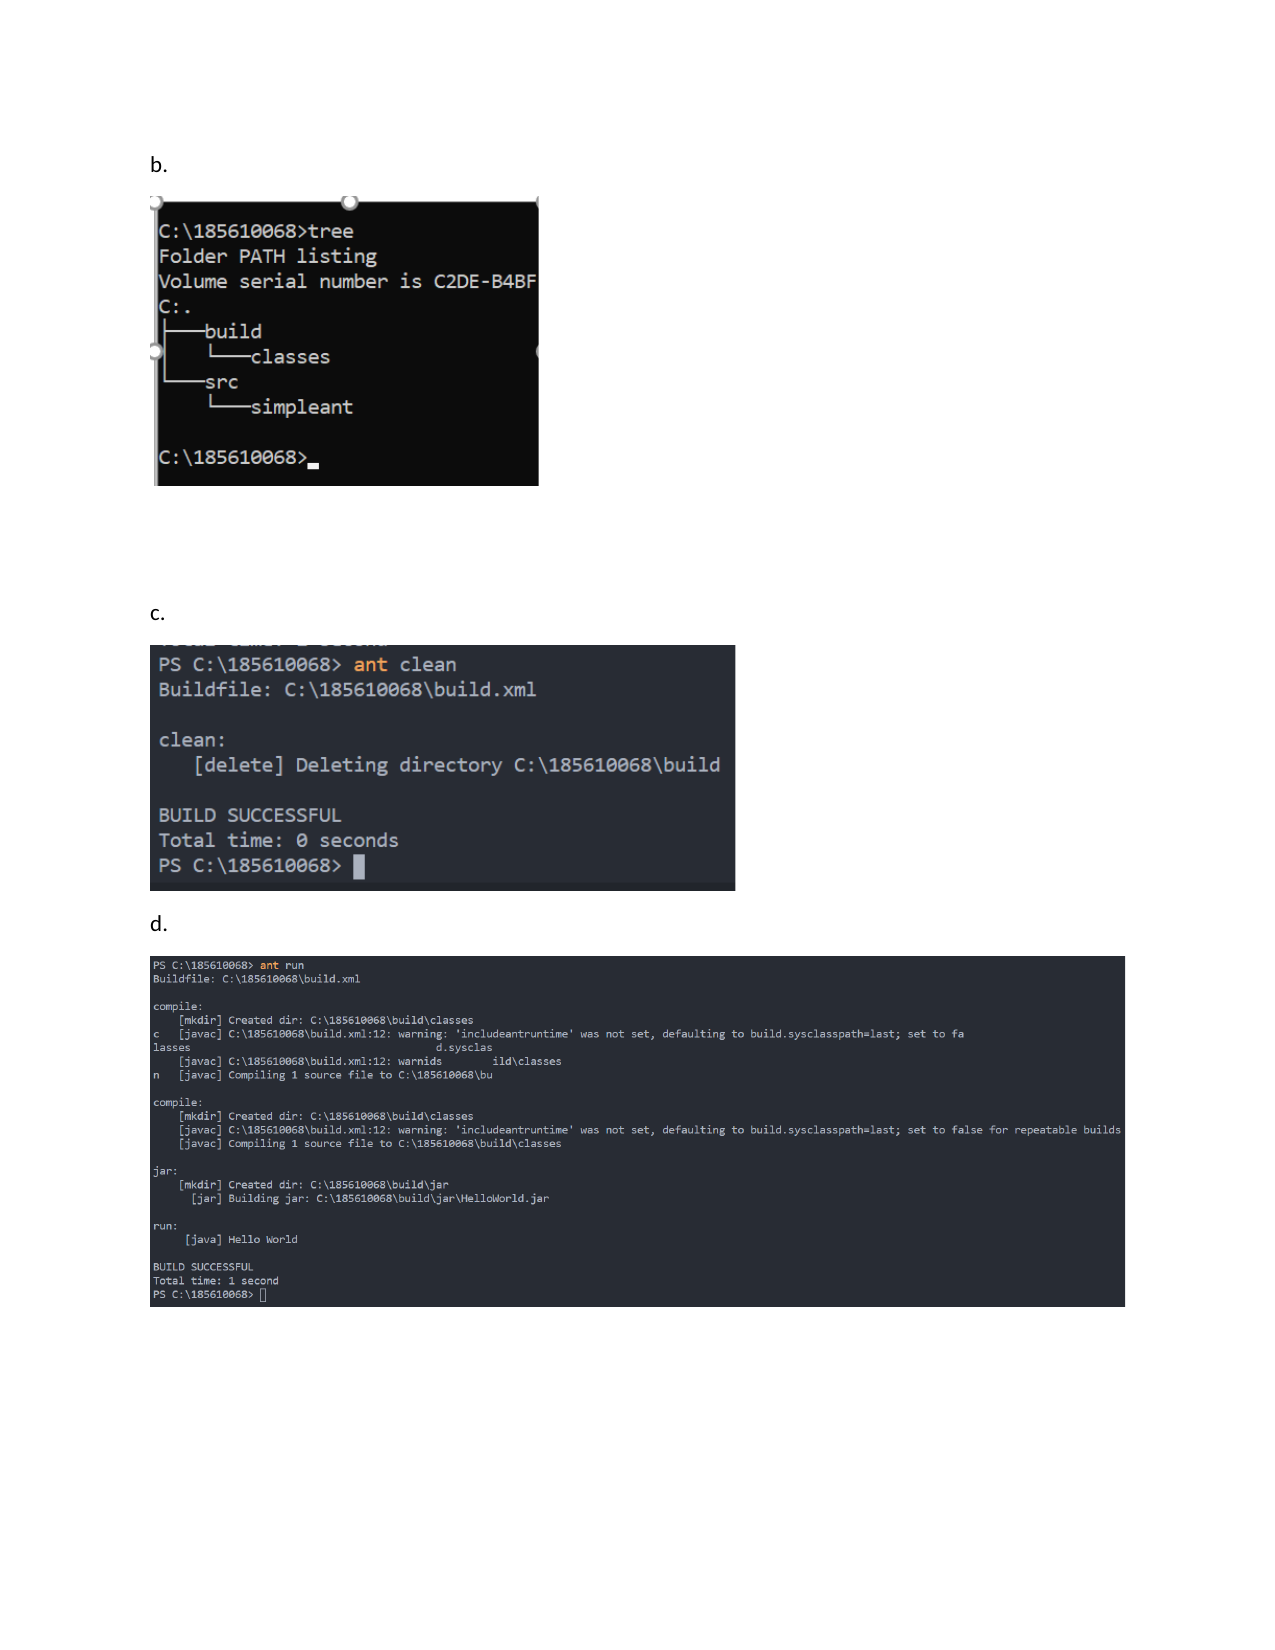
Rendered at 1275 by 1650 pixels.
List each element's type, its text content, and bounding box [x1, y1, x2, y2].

picture [150, 196, 539, 486]
picture [150, 645, 736, 891]
text c. [150, 598, 1125, 626]
picture [150, 956, 1125, 1307]
text b. [150, 150, 1125, 178]
text d. [150, 909, 1125, 938]
